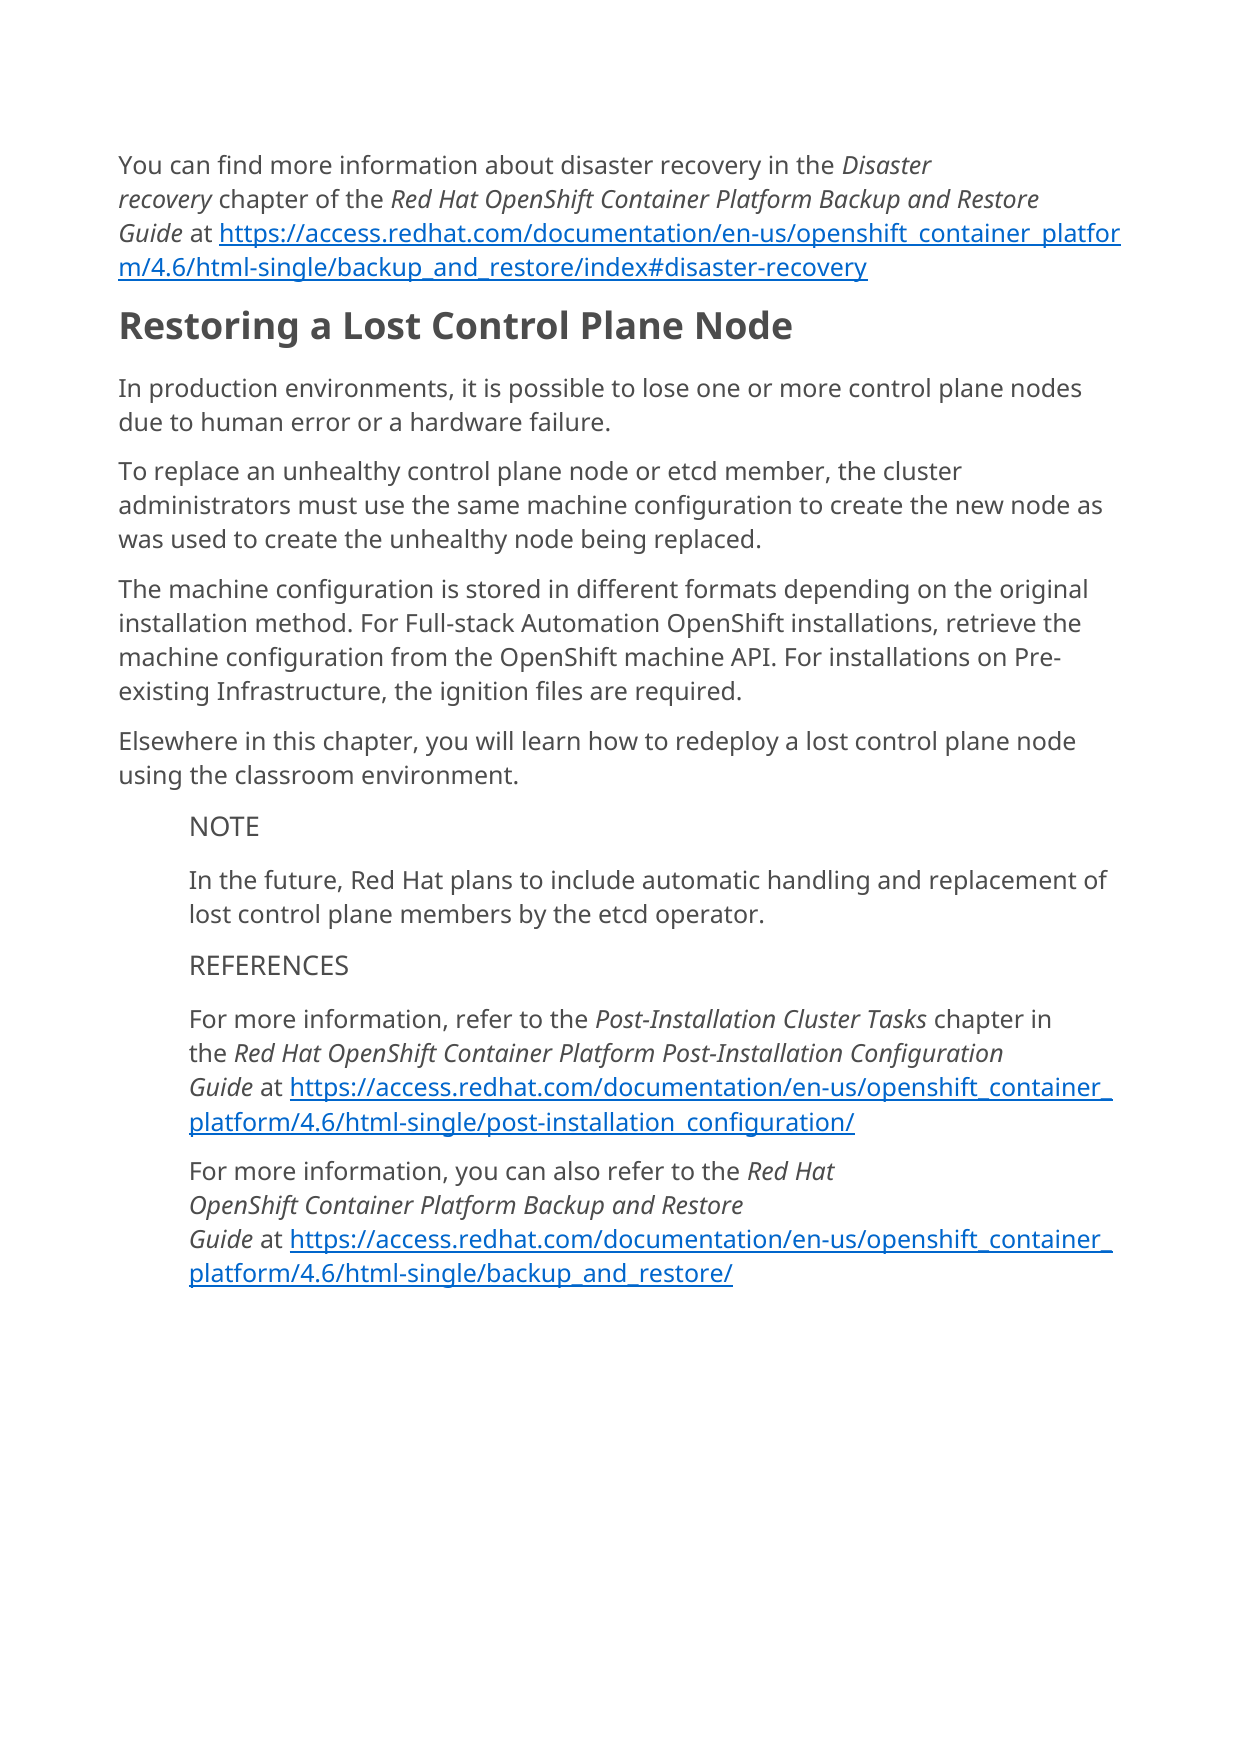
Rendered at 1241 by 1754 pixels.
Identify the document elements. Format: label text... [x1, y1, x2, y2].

text In the future, Red Hat plans to include automatic handling and replacement of lost control plane members by the etcd operator. [188, 863, 1122, 931]
text For more information, refer to the Post-Installation Cluster Tasks chapter in the Red Hat OpenShift Container Platform Post-Installation Configuration Guide at https://access.redhat.com/documentation/en-us/openshift_container_platform/4.6/html-single/post-installation_configuration/ [188, 1002, 1122, 1138]
text To replace an unhealthy control plane node or etcd member, the cluster administrators must use the same machine configuration to create the new node as was used to create the unhealthy node being replaced. [118, 454, 1122, 556]
subtitle REFERENCES [188, 947, 1122, 983]
subtitle Restoring a Lost Control Plane Node [118, 299, 1122, 351]
text For more information, you can also refer to the Red Hat OpenShift Container Platform Backup and Restore Guide at https://access.redhat.com/documentation/en-us/openshift_container_platform/4.6/html-single/backup_and_restore/ [188, 1154, 1122, 1290]
text Elsewhere in this chapter, you will learn how to redeploy a lost control plane node using the classroom environment. [118, 724, 1122, 792]
text The machine configuration is stored in different formats depending on the original installation method. For Full-stack Automation OpenShift installations, retrieve the machine configuration from the OpenShift machine API. For installations on Pre-existing Infrastructure, the ignition files are required. [118, 572, 1122, 708]
text In production environments, it is possible to lose one or more control plane nodes due to human error or a hardware failure. [118, 370, 1122, 438]
text You can find more information about disaster recovery in the Disaster recovery chapter of the Red Hat OpenShift Container Platform Backup and Restore Guide at https://access.redhat.com/documentation/en-us/openshift_container_platform/4.6/html-single/backup_and_restore/index#disaster-recovery [118, 148, 1122, 284]
subtitle NOTE [188, 807, 1122, 844]
